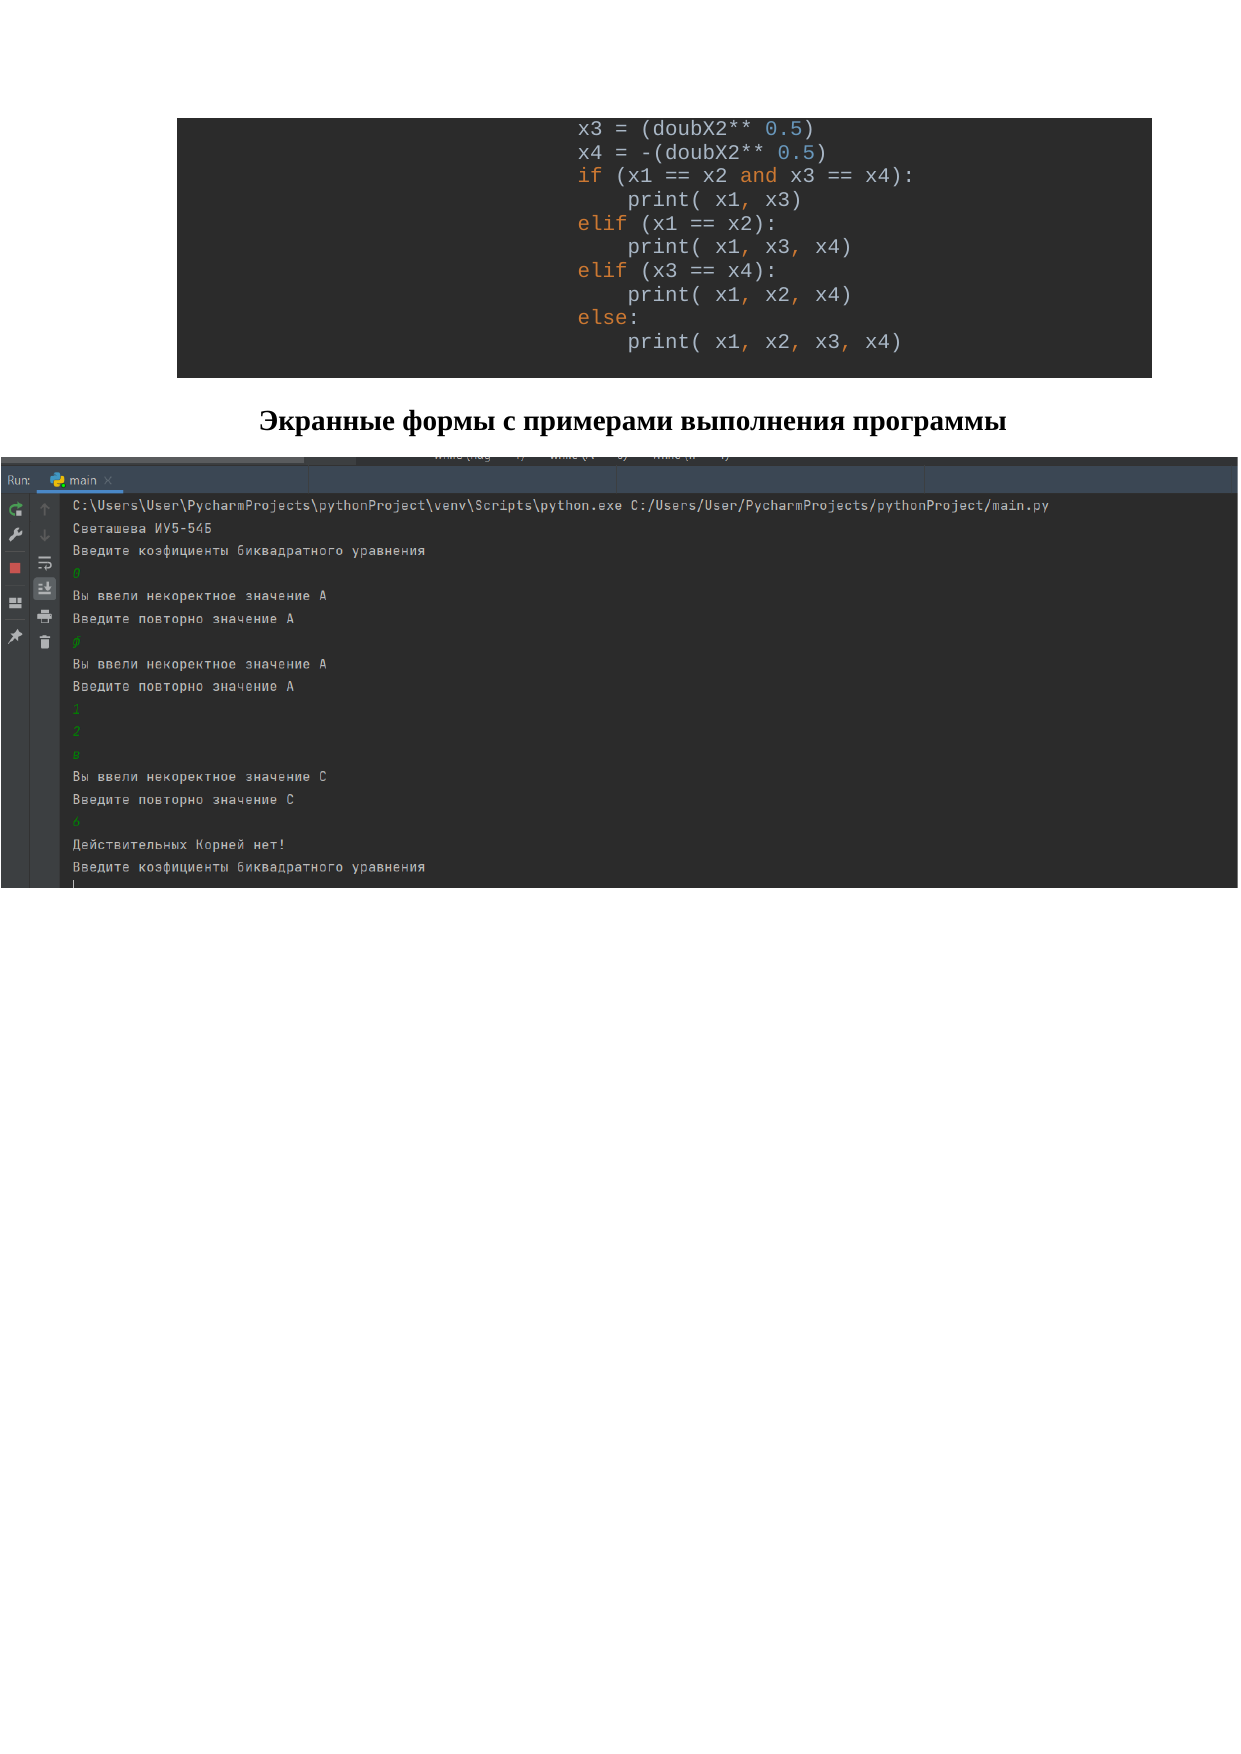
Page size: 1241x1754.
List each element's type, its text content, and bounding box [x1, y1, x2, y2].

text Экранные формы с примерами выполнения программы [177, 403, 1152, 437]
picture [0, 457, 1236, 888]
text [177, 118, 1152, 378]
